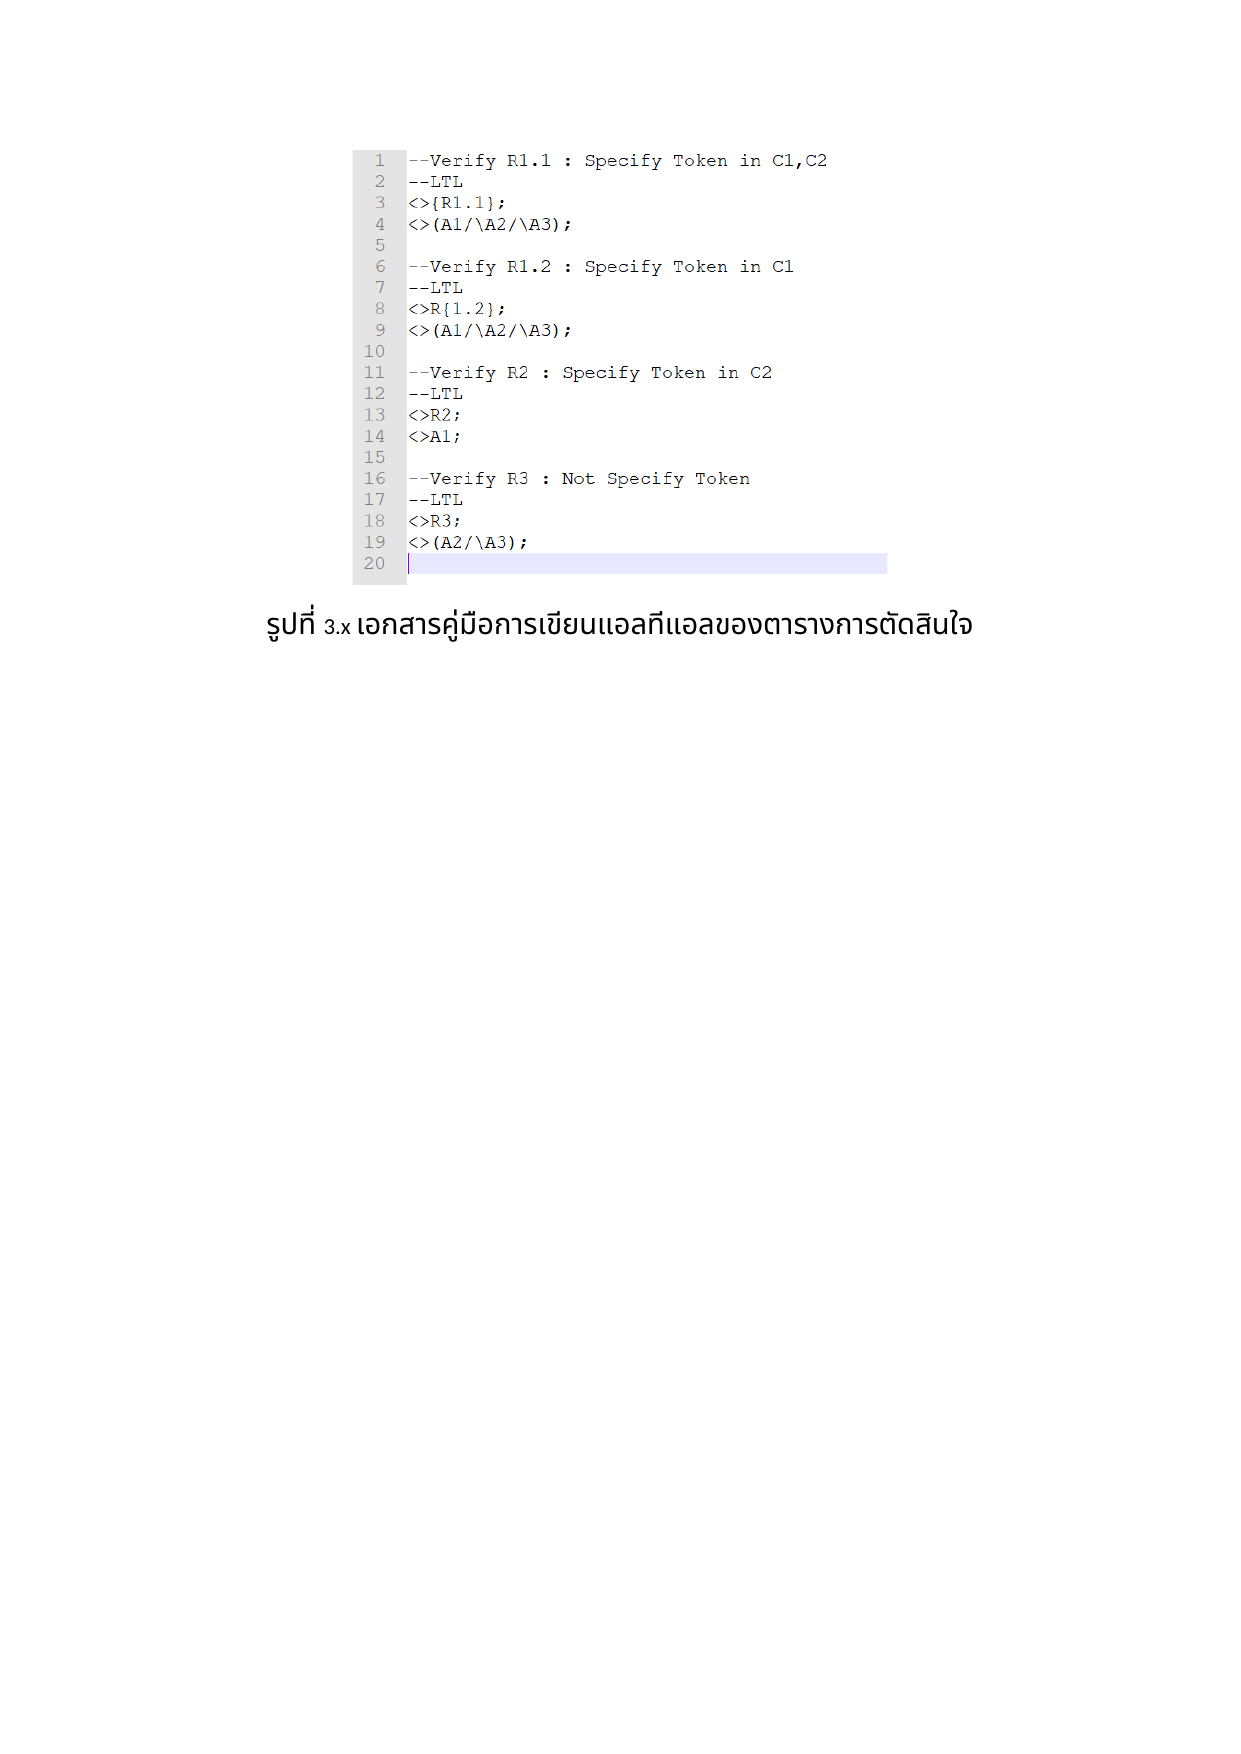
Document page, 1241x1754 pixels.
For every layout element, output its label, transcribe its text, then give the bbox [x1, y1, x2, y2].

text รูปที่ 3.x เอกสารคู่มือการเขียนแอลทีแอลของตารางการตัดสินใจ [150, 603, 1090, 647]
picture [352, 150, 888, 585]
